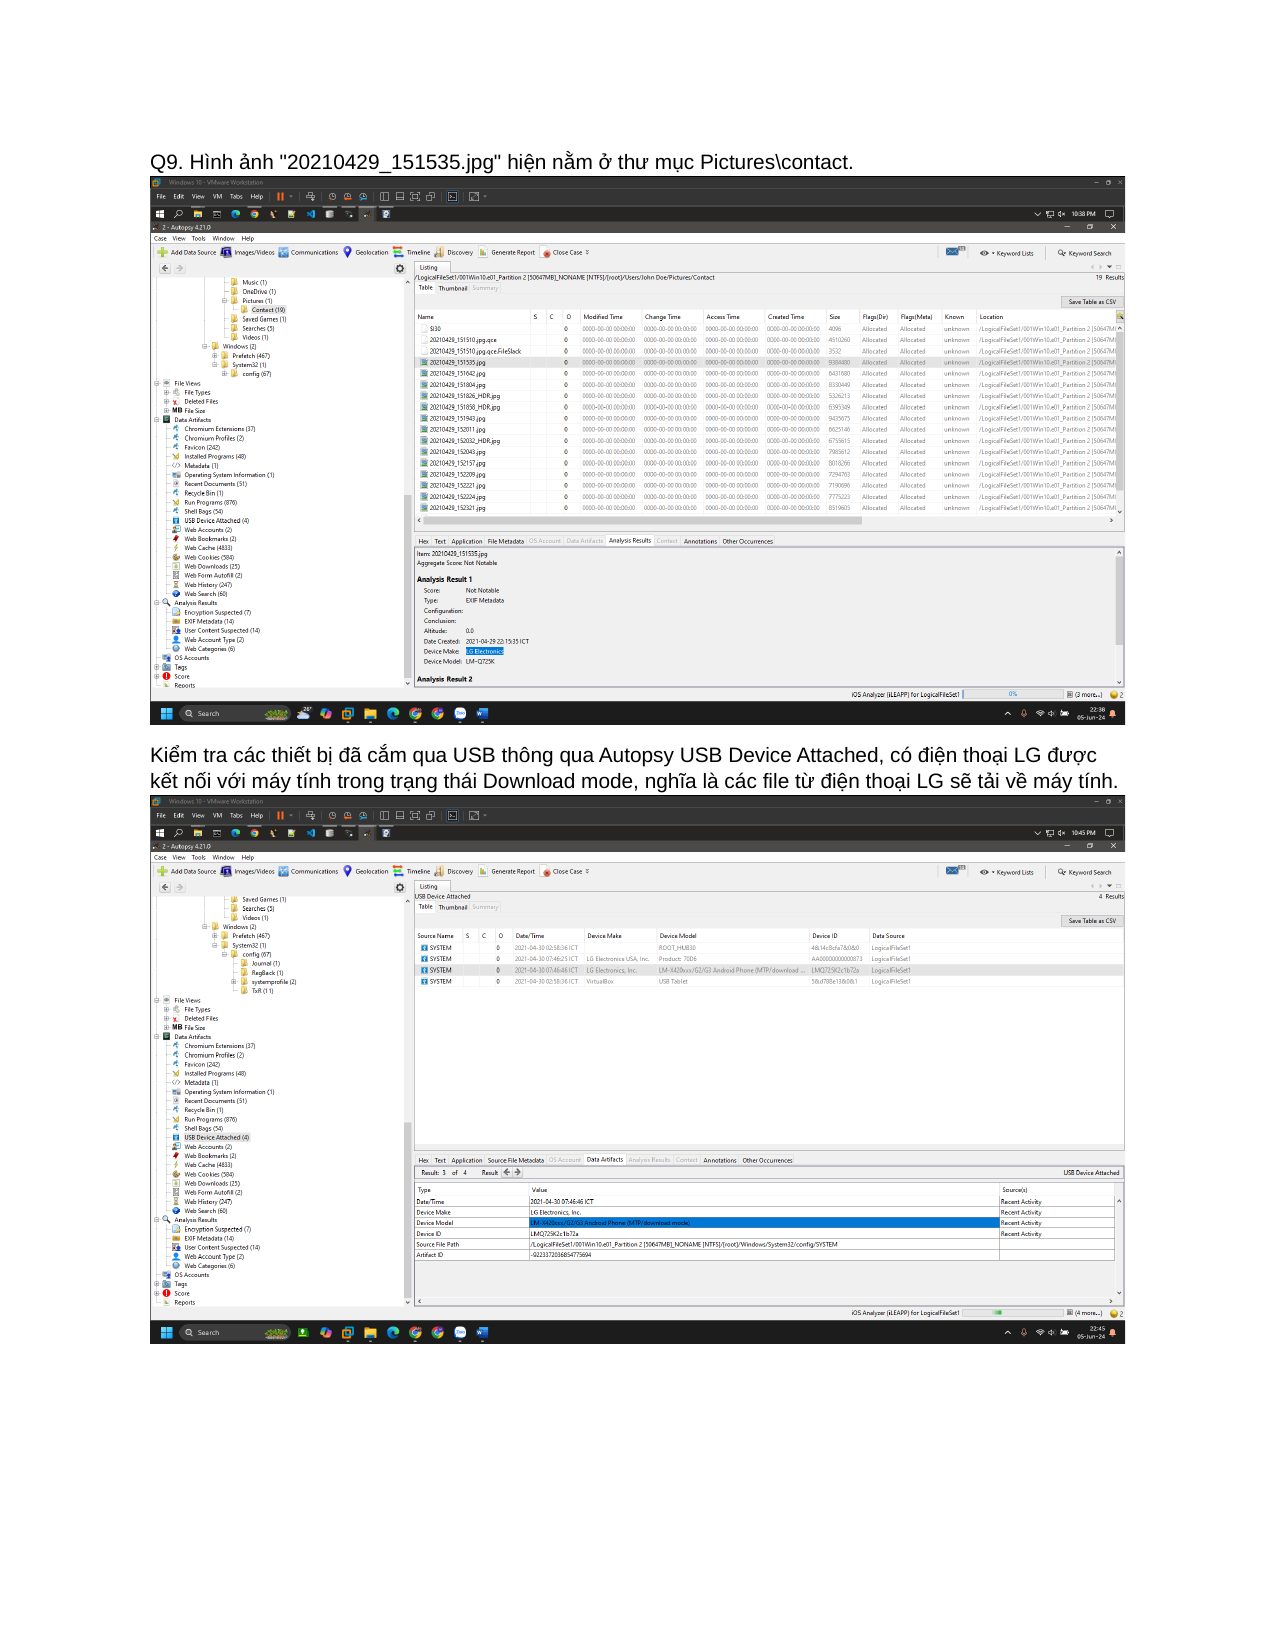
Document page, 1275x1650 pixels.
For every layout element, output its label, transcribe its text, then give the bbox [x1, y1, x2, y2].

text Kiểm tra các thiết bị đã cắm qua USB thông qua Autopsy USB Device Attached, có điện thoại LG được kết nối với máy tính trong trạng thái Download mode, nghĩa là các file từ điện thoại LG sẽ tải về máy tính. [150, 743, 1125, 795]
text Q9. Hình ảnh "20210429_151535.jpg" hiện nằm ở thư mục Pictures\contact. [150, 150, 1125, 176]
picture [150, 176, 1125, 725]
picture [150, 795, 1125, 1344]
